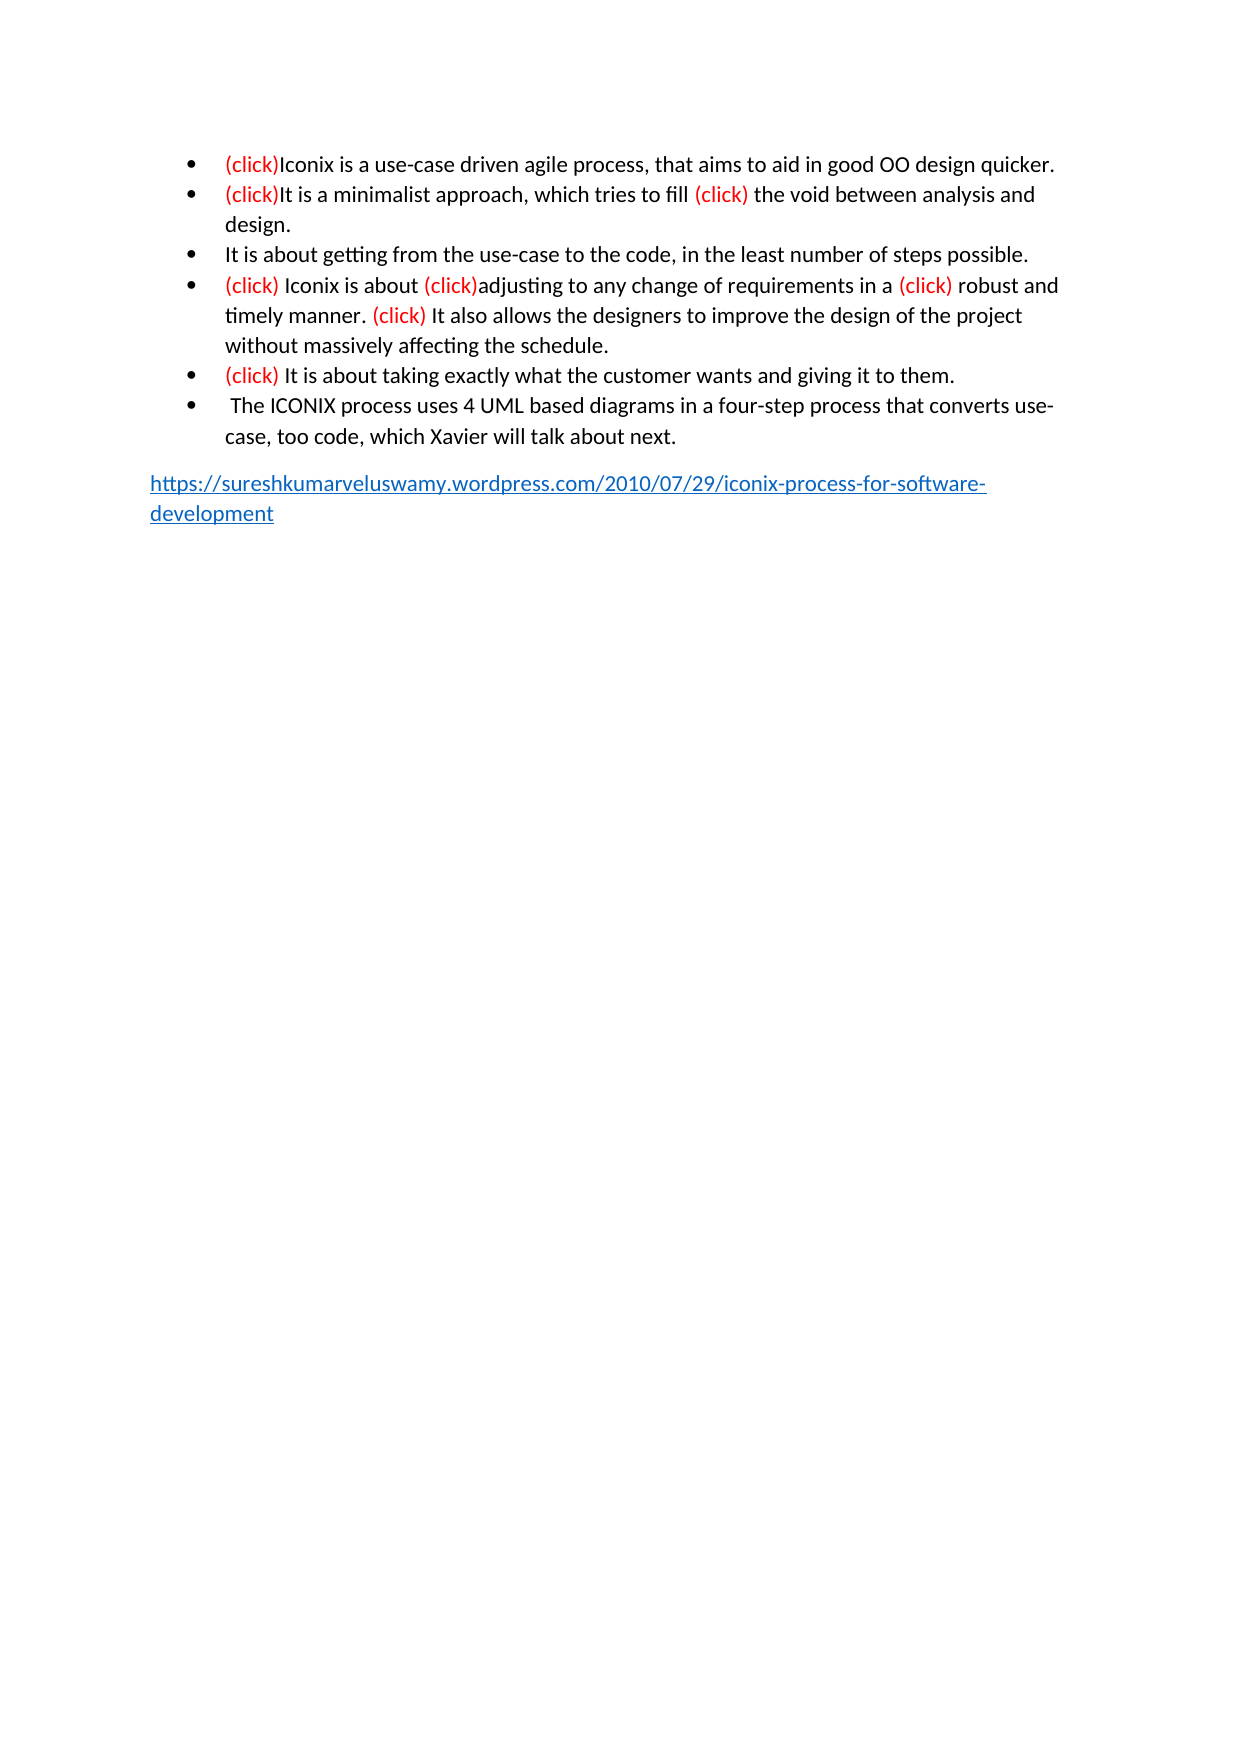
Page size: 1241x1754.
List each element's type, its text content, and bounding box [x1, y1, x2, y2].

list (click) Iconix is about (click)adjusting to any change of requirements in a (click) robust and timely manner. (click) It also allows the designers to improve the design of the project without massively affecting the schedule. [187, 271, 1090, 359]
list The ICONIX process uses 4 UML based diagrams in a four-step process that converts use-case, too code, which Xavier will talk about next. [187, 392, 1090, 450]
list (click)Iconix is a use-case driven agile process, that aims to aid in good OO design quicker. [187, 150, 1090, 178]
list It is about getting from the use-case to the code, in the least number of steps possible. [187, 241, 1090, 269]
list (click) It is about taking exactly what the customer wants and giving it to them. [187, 361, 1090, 389]
text https://sureshkumarveluswamy.wordpress.com/2010/07/29/iconix-process-for-software-development [150, 469, 1090, 527]
list (click)It is a minimalist approach, which tries to fill (click) the void between analysis and design. [187, 180, 1090, 238]
